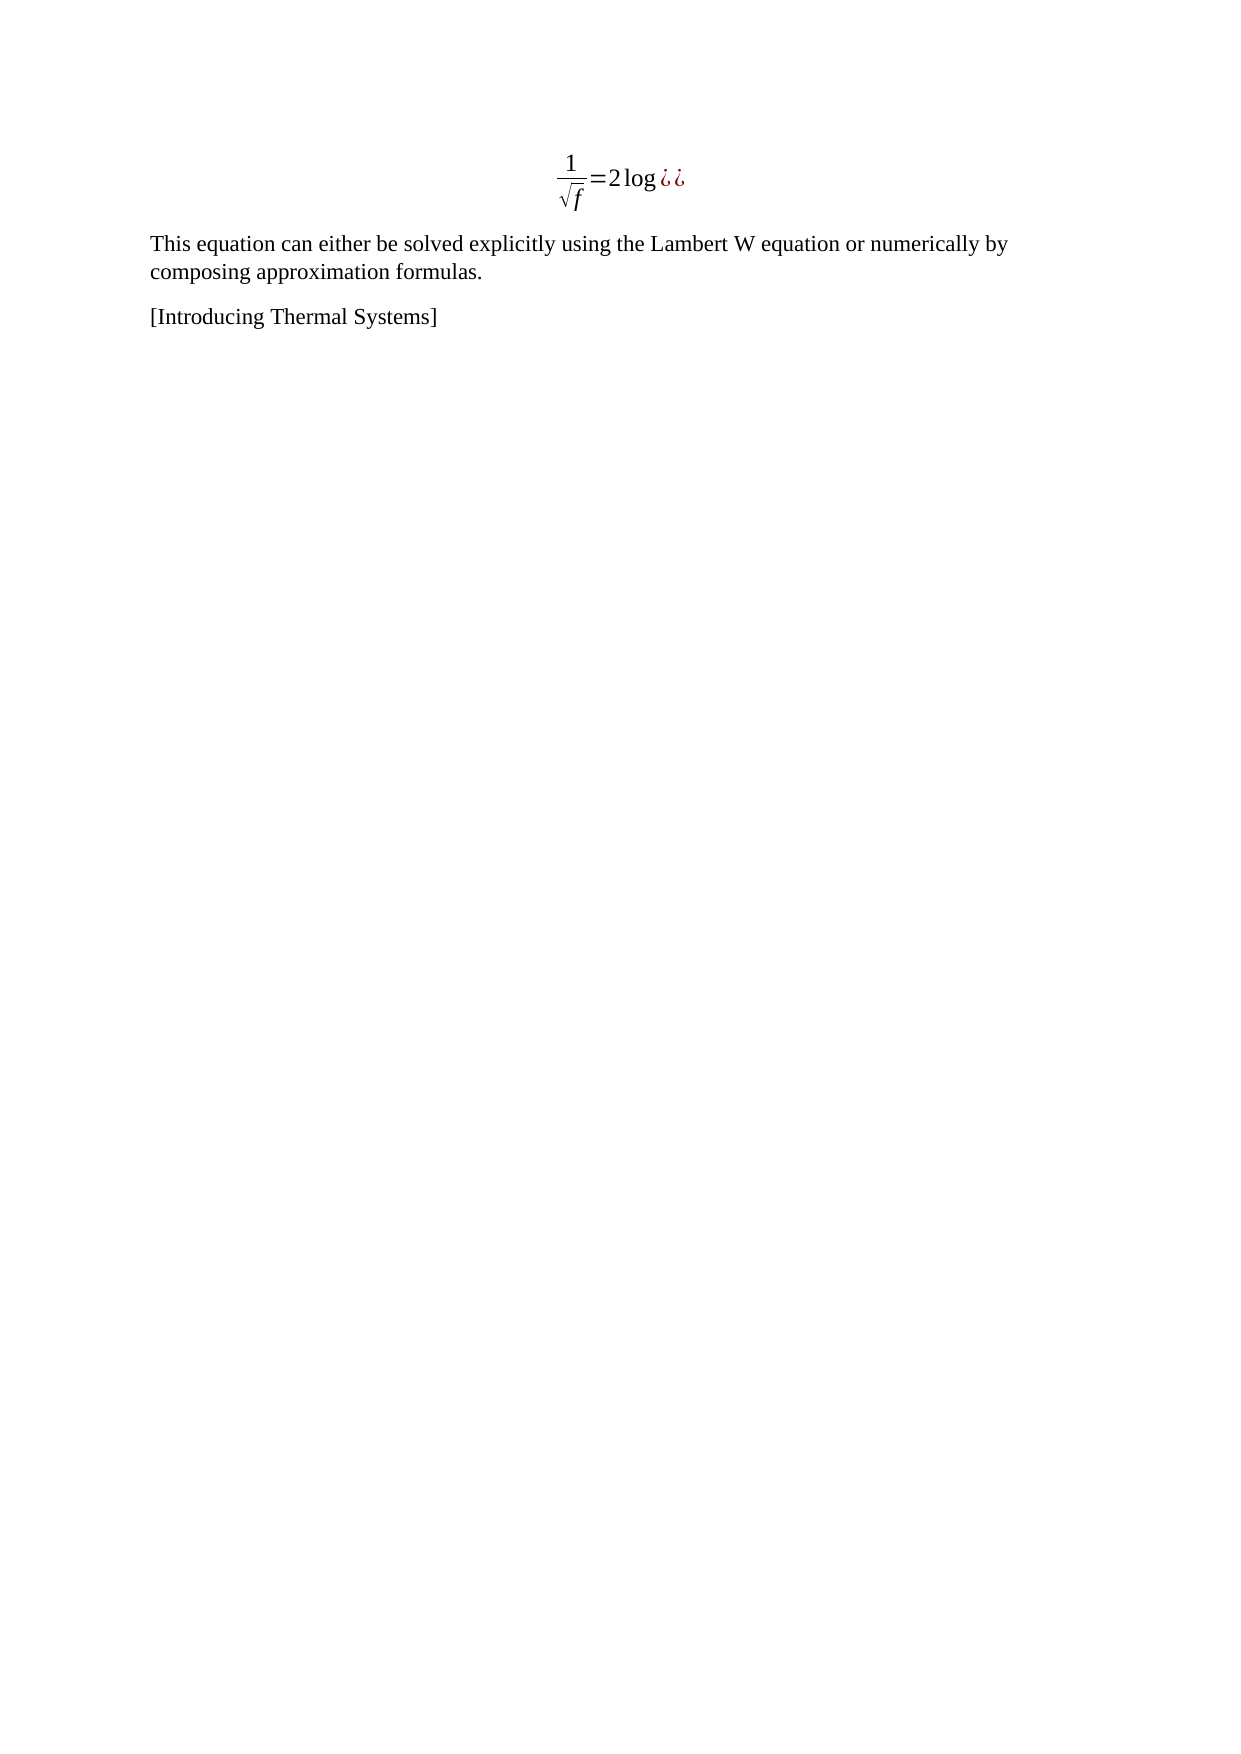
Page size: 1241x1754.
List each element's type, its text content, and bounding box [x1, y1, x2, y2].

text This equation can either be solved explicitly using the Lambert W equation or numerically by composing approximation formulas. [150, 230, 1090, 285]
text [Introducing Thermal Systems] [150, 303, 1090, 330]
